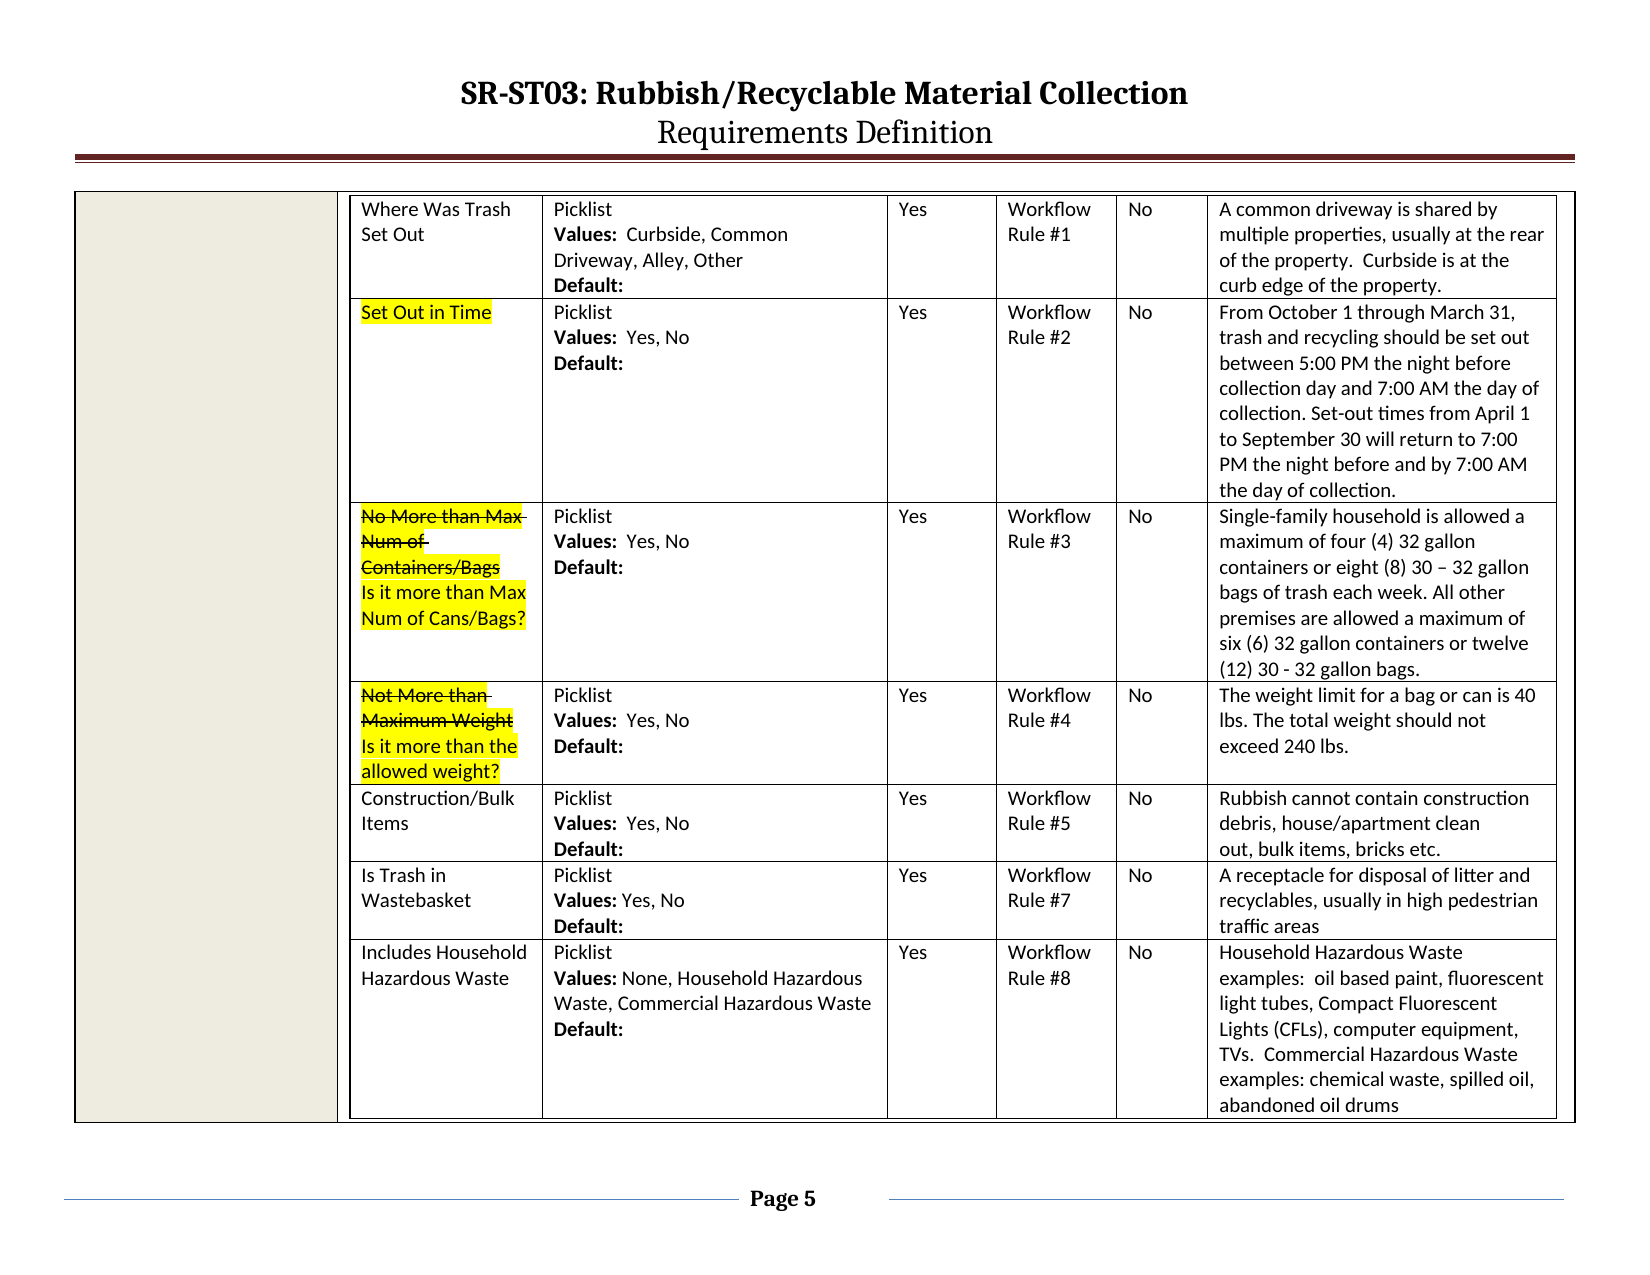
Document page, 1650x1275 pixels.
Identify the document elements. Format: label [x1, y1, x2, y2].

table_cell [76, 192, 337, 1122]
table_cell [338, 192, 1574, 1122]
